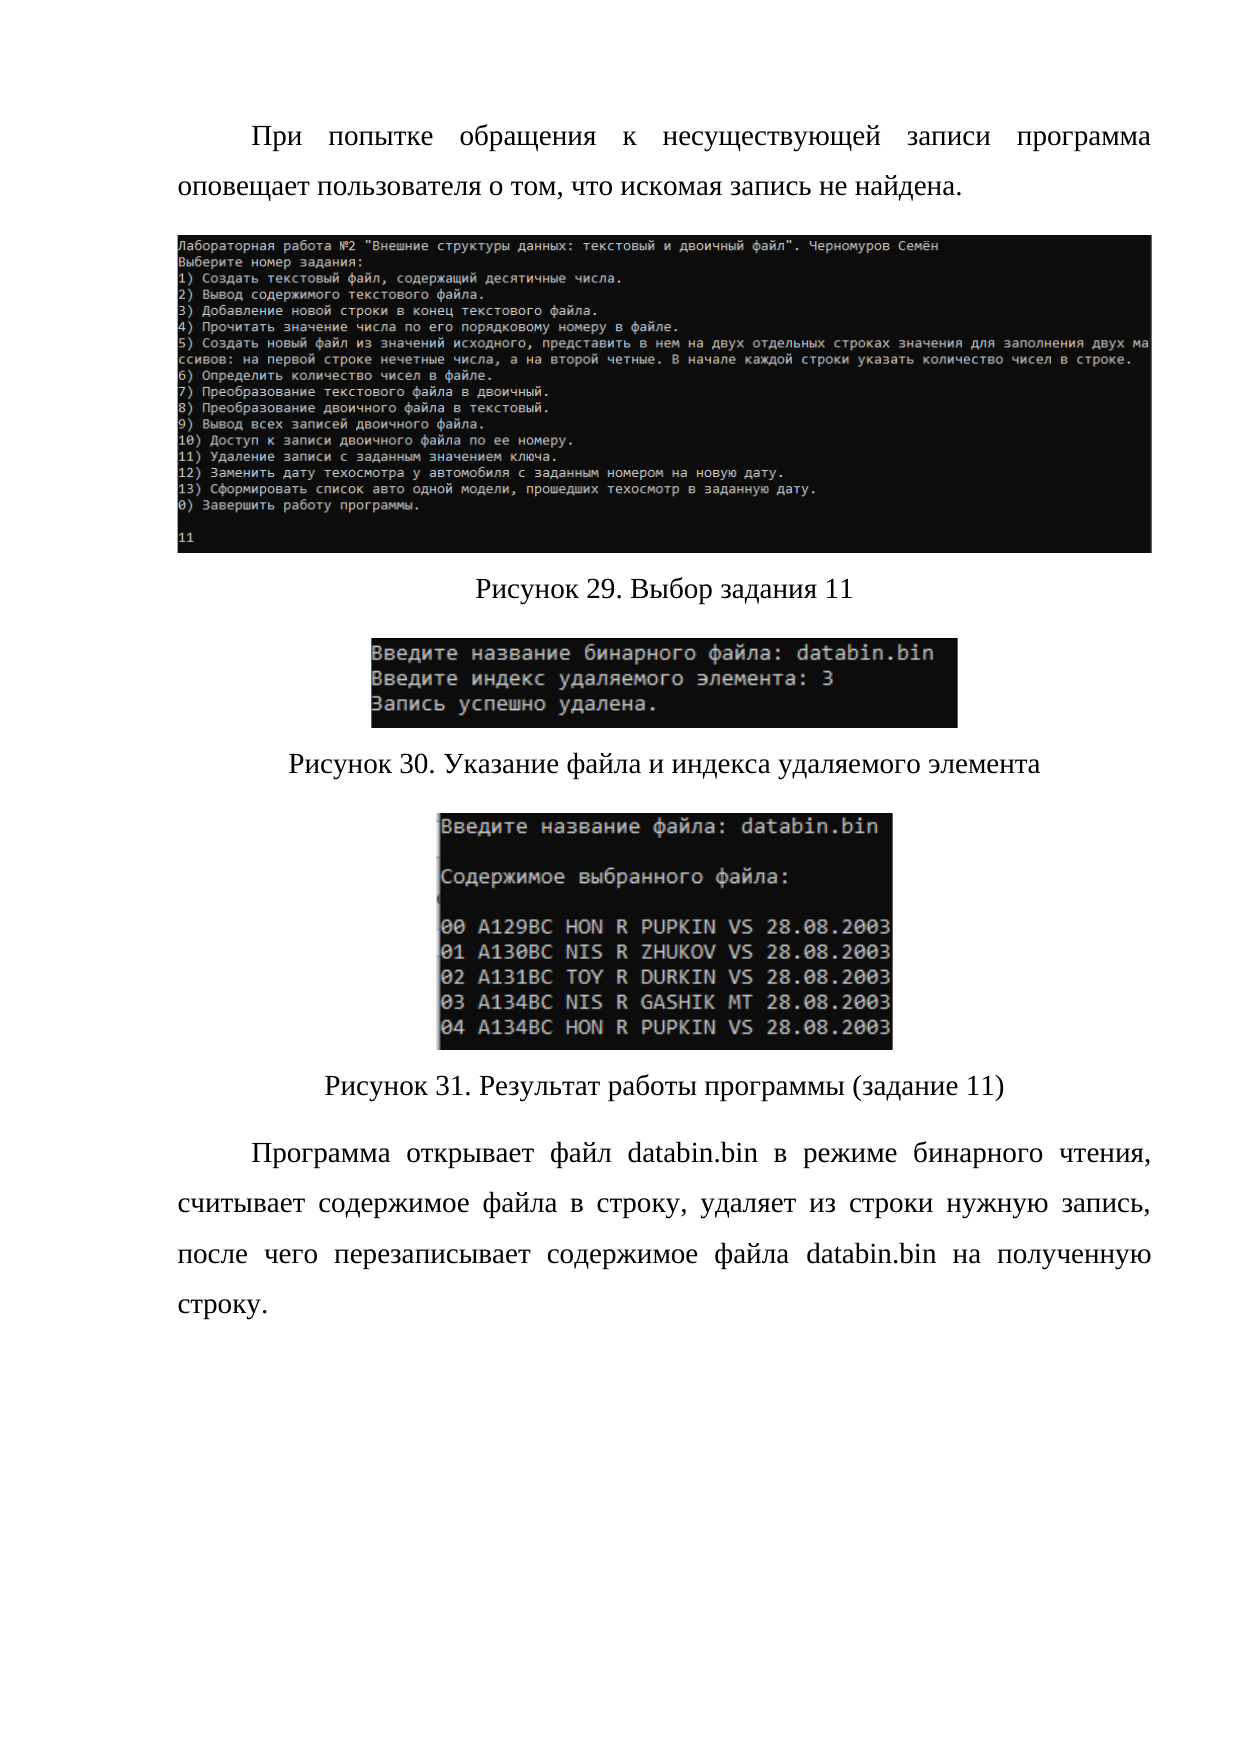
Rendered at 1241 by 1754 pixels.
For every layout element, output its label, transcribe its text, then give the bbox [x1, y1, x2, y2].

text Рисунок 30. Указание файла и индекса удаляемого элемента [177, 747, 1152, 780]
text Рисунок 29. Выбор задания 11 [177, 572, 1152, 605]
picture [436, 813, 893, 1050]
text Программа открывает файл databin.bin в режиме бинарного чтения, считывает содержимое файла в строку, удаляет из строки нужную запись, после чего перезаписывает содержимое файла databin.bin на полученную строку. [177, 1135, 1152, 1320]
picture [371, 638, 958, 728]
text При попытке обращения к несуществующей записи программа оповещает пользователя о том, что искомая запись не найдена. [177, 118, 1152, 202]
text Рисунок 31. Результат работы программы (задание 11) [177, 1068, 1152, 1102]
picture [177, 235, 1152, 553]
